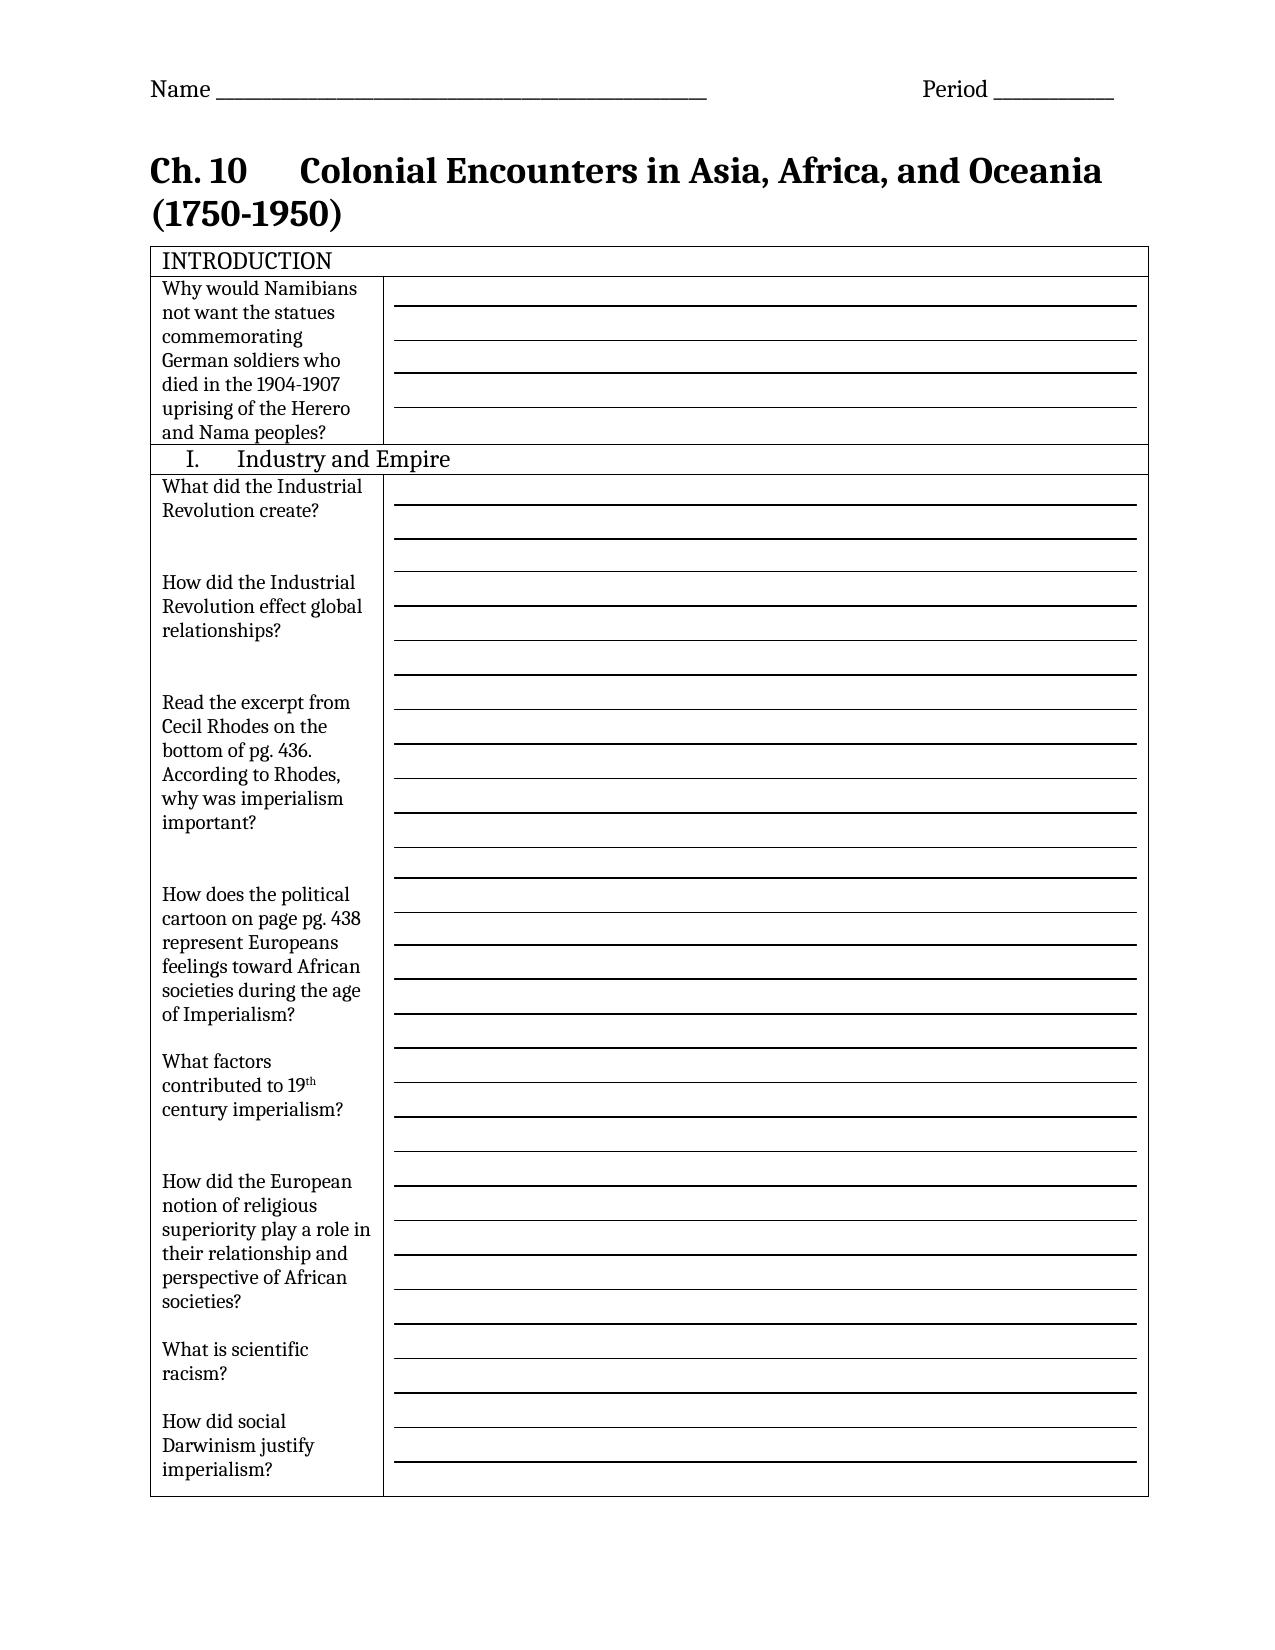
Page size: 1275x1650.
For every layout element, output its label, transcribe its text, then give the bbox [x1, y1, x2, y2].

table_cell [151, 475, 383, 1496]
table_cell Why would Namibians not want the statues commemorating German soldiers who died in the 1904-1907 uprising of the Herero and Nama peoples? [151, 277, 383, 444]
table_cell [384, 475, 1148, 1496]
text Ch. 10 Colonial Encounters in Asia, Africa, and Oceania (1750-1950) [150, 150, 1125, 236]
table_header INTRODUCTION [151, 247, 1148, 276]
table_cell Industry and Empire [151, 445, 1148, 474]
table_cell [384, 277, 1148, 444]
